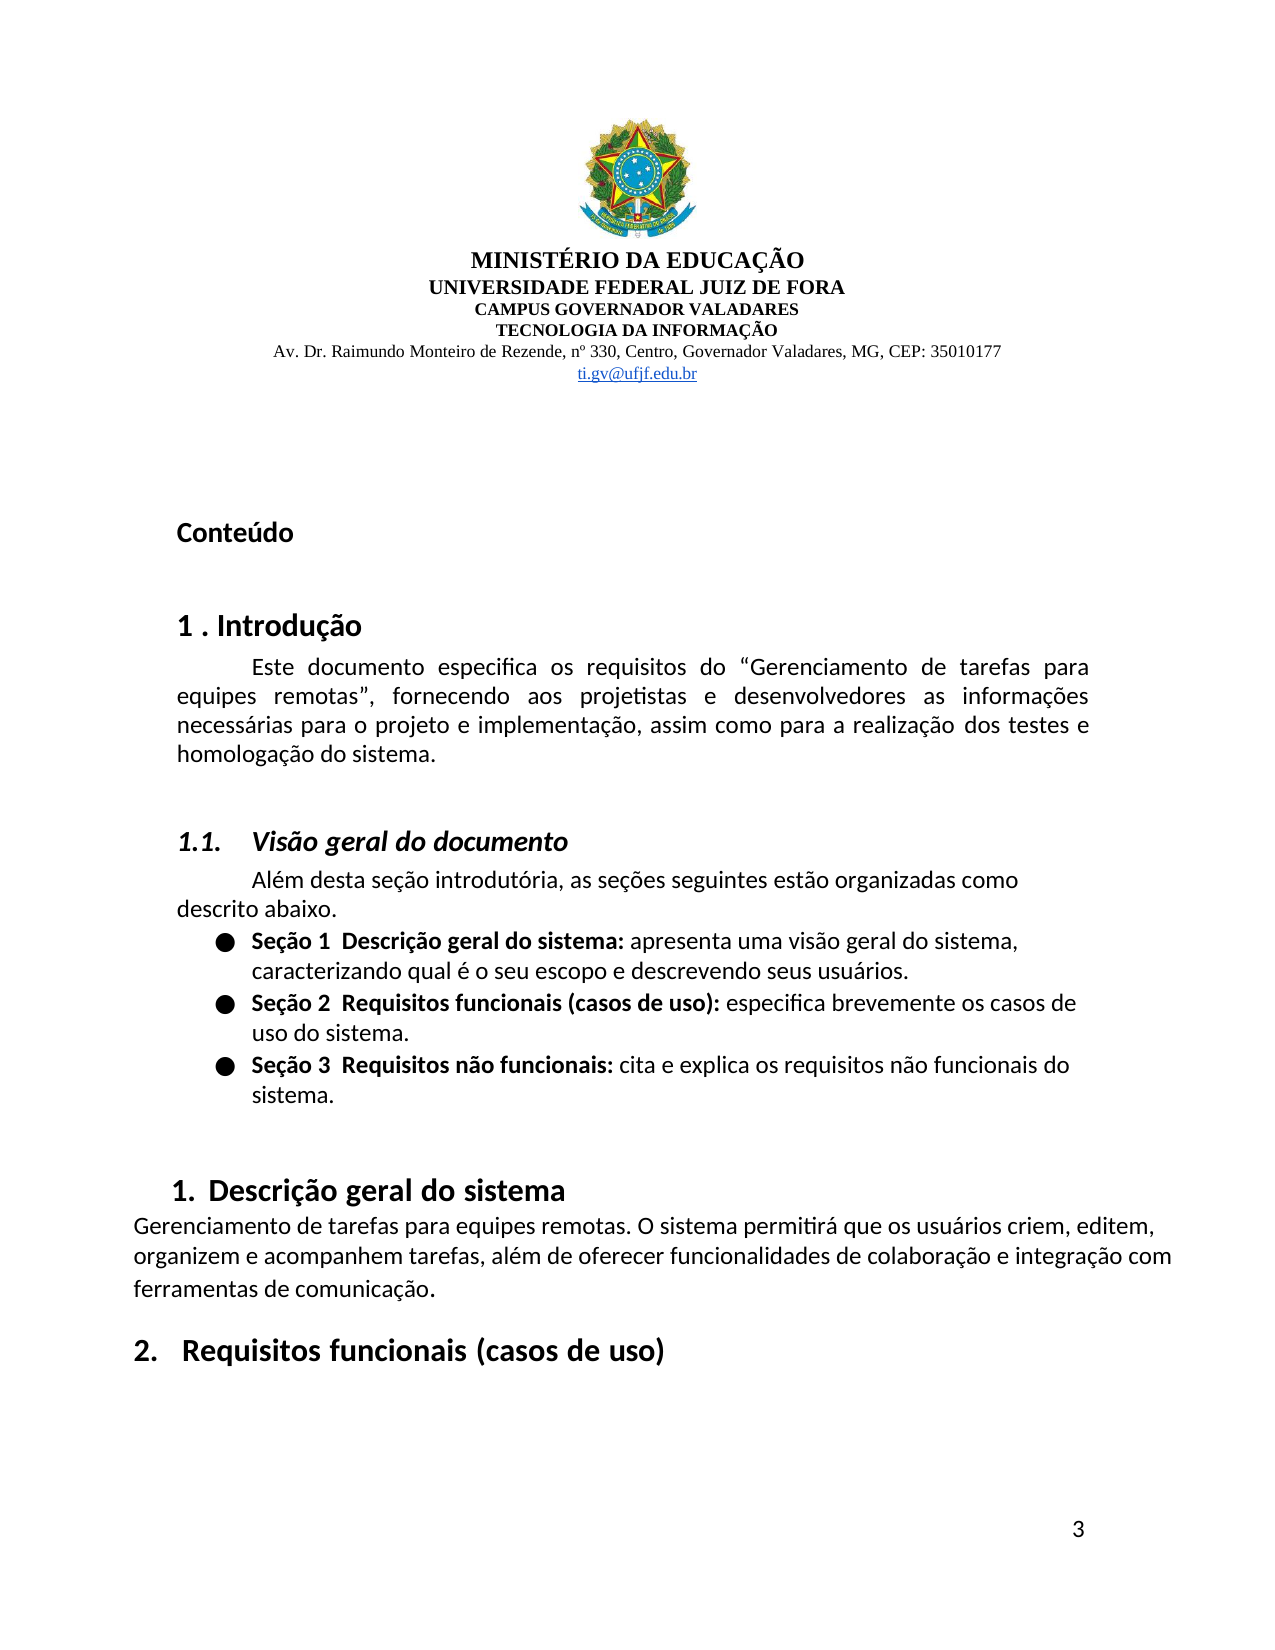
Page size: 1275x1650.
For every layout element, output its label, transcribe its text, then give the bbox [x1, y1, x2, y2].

subtitle Requisitos funcionais (casos de uso) [133, 1329, 1204, 1369]
list Seção 3 ­ Requisitos não funcionais: cita e explica os requisitos não funcionais do sistema. [214, 1048, 1071, 1110]
picture [578, 118, 697, 239]
text Este documento especifica os requisitos do “Gerenciamento de tarefas para equipes remotas”, fornecendo aos projetistas e desenvolvedores as informações necessárias para o projeto e implementação, assim como para a realização dos testes e homologação do sistema. [177, 652, 1089, 769]
list Seção 2 ­ Requisitos funcionais (casos de uso): especifica brevemente os casos de uso do sistema. [214, 986, 1085, 1048]
list Seção 1 ­ Descrição geral do sistema: apresenta uma visão geral do sistema, caracterizando qual é o seu escopo e descrevendo seus usuários. [214, 924, 1026, 986]
text Gerenciamento de tarefas para equipes remotas. O sistema permitirá que os usuários criem, editem, organizem e acompanhem tarefas, além de oferecer funcionalidades de colaboração e integração com ferramentas de comunicação. [133, 1210, 1204, 1305]
subtitle Descrição geral do sistema [171, 1170, 1204, 1210]
subtitle . Introdução [176, 605, 1204, 644]
subtitle Visão geral do documento [177, 823, 1204, 858]
text Conteúdo [177, 514, 1204, 550]
text Além desta seção introdutória, as seções seguintes estão organizadas como descrito abaixo. [177, 865, 1088, 923]
